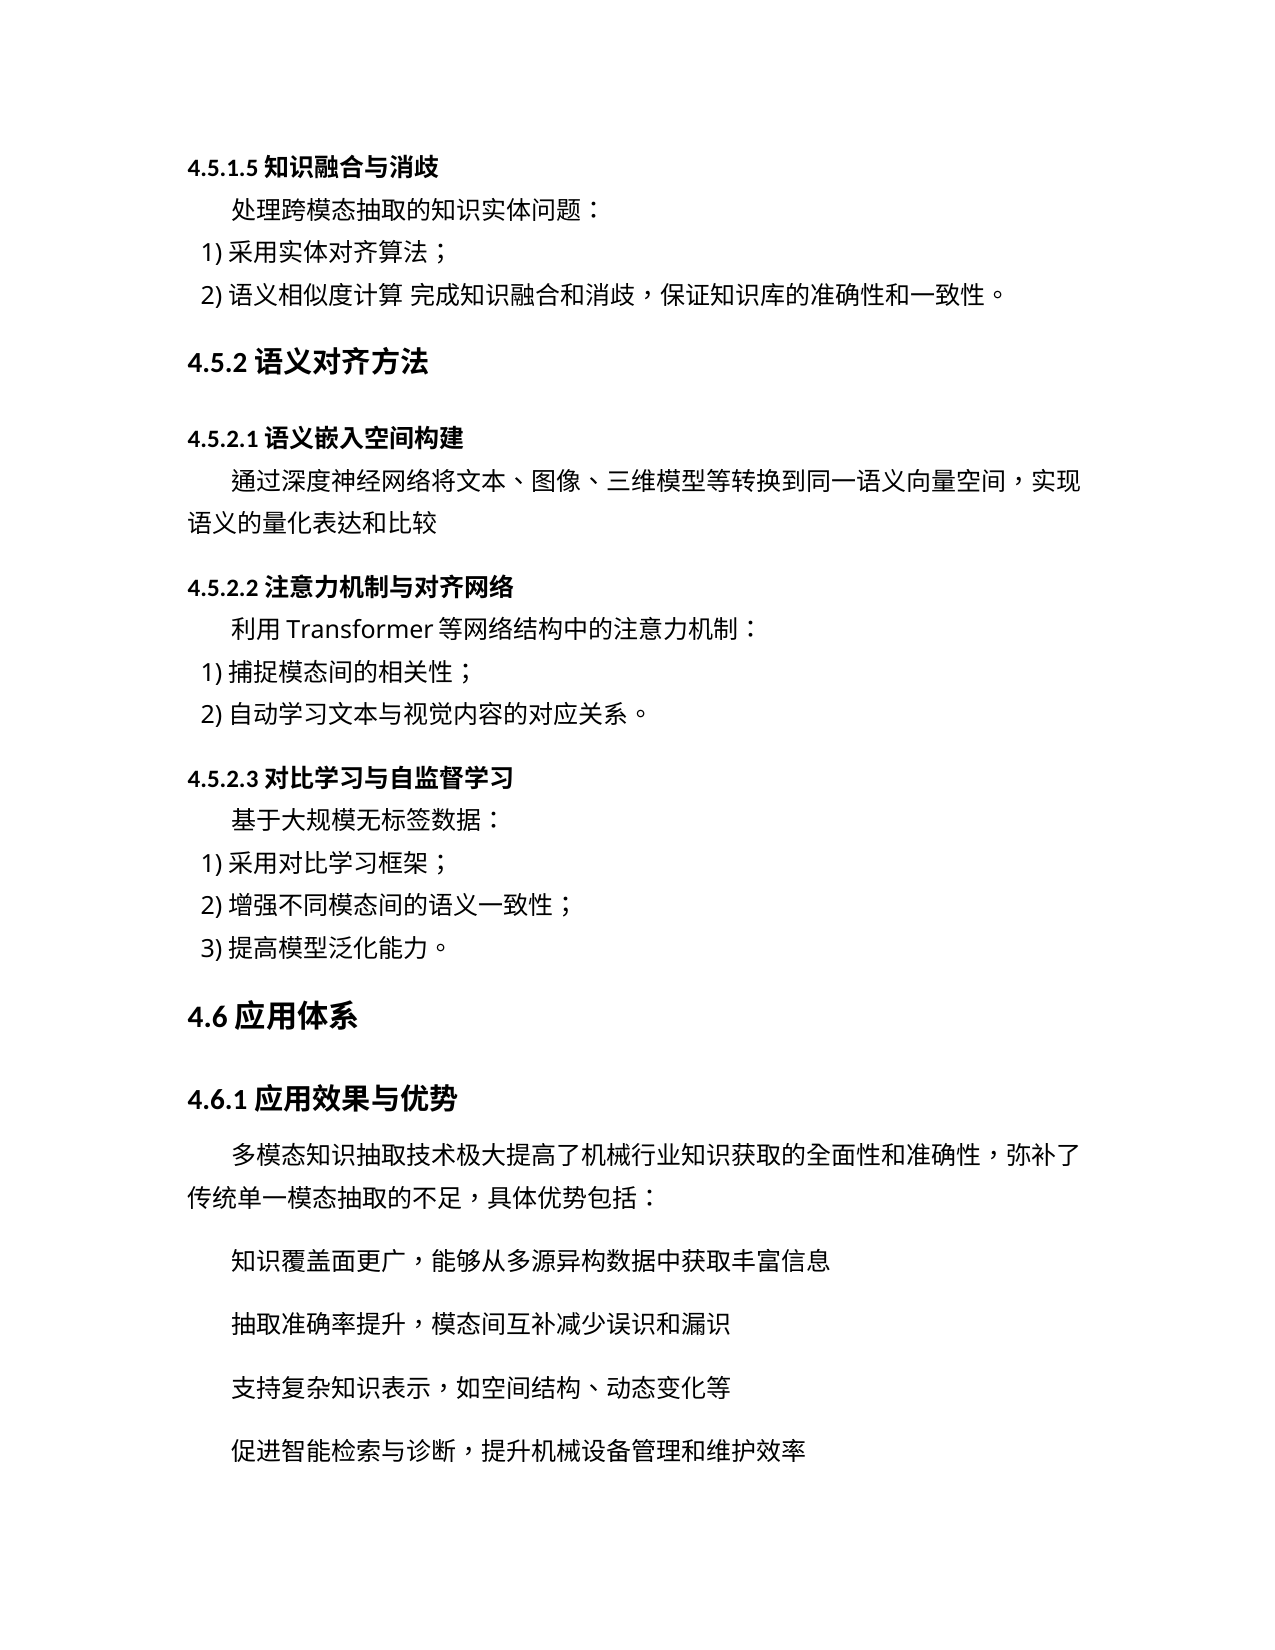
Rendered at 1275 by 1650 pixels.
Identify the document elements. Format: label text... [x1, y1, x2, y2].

subtitle 4.5.2.3 对比学习与自监督学习 [187, 760, 1087, 794]
text 处理跨模态抽取的知识实体问题： 1) 采用实体对齐算法； 2) 语义相似度计算 完成知识融合和消歧，保证知识库的准确性和一致性。 [187, 192, 1087, 312]
subtitle 4.5.2 语义对齐方法 [187, 341, 1087, 381]
text 支持复杂知识表示，如空间结构、动态变化等 [187, 1370, 1087, 1404]
text 知识覆盖面更广，能够从多源异构数据中获取丰富信息 [187, 1244, 1087, 1278]
text 抽取准确率提升，模态间互补减少误识和漏识 [187, 1307, 1087, 1341]
text 多模态知识抽取技术极大提高了机械行业知识获取的全面性和准确性，弥补了传统单一模态抽取的不足，具体优势包括： [187, 1138, 1087, 1214]
text 利用Transformer等网络结构中的注意力机制： 1) 捕捉模态间的相关性； 2) 自动学习文本与视觉内容的对应关系。 [187, 612, 1087, 731]
subtitle 4.6.1 应用效果与优势 [187, 1078, 1087, 1118]
text 促进智能检索与诊断，提升机械设备管理和维护效率 [187, 1434, 1087, 1468]
text 基于大规模无标签数据： 1) 采用对比学习框架； 2) 增强不同模态间的语义一致性； 3) 提高模型泛化能力。 [187, 803, 1087, 964]
subtitle 4.5.2.2 注意力机制与对齐网络 [187, 569, 1087, 603]
subtitle 4.5.2.1 语义嵌入空间构建 [187, 421, 1087, 455]
subtitle 4.5.1.5 知识融合与消歧 [187, 150, 1087, 184]
text 通过深度神经网络将文本、图像、三维模型等转换到同一语义向量空间，实现语义的量化表达和比较 [187, 464, 1087, 540]
subtitle 4.6 应用体系 [187, 994, 1087, 1036]
